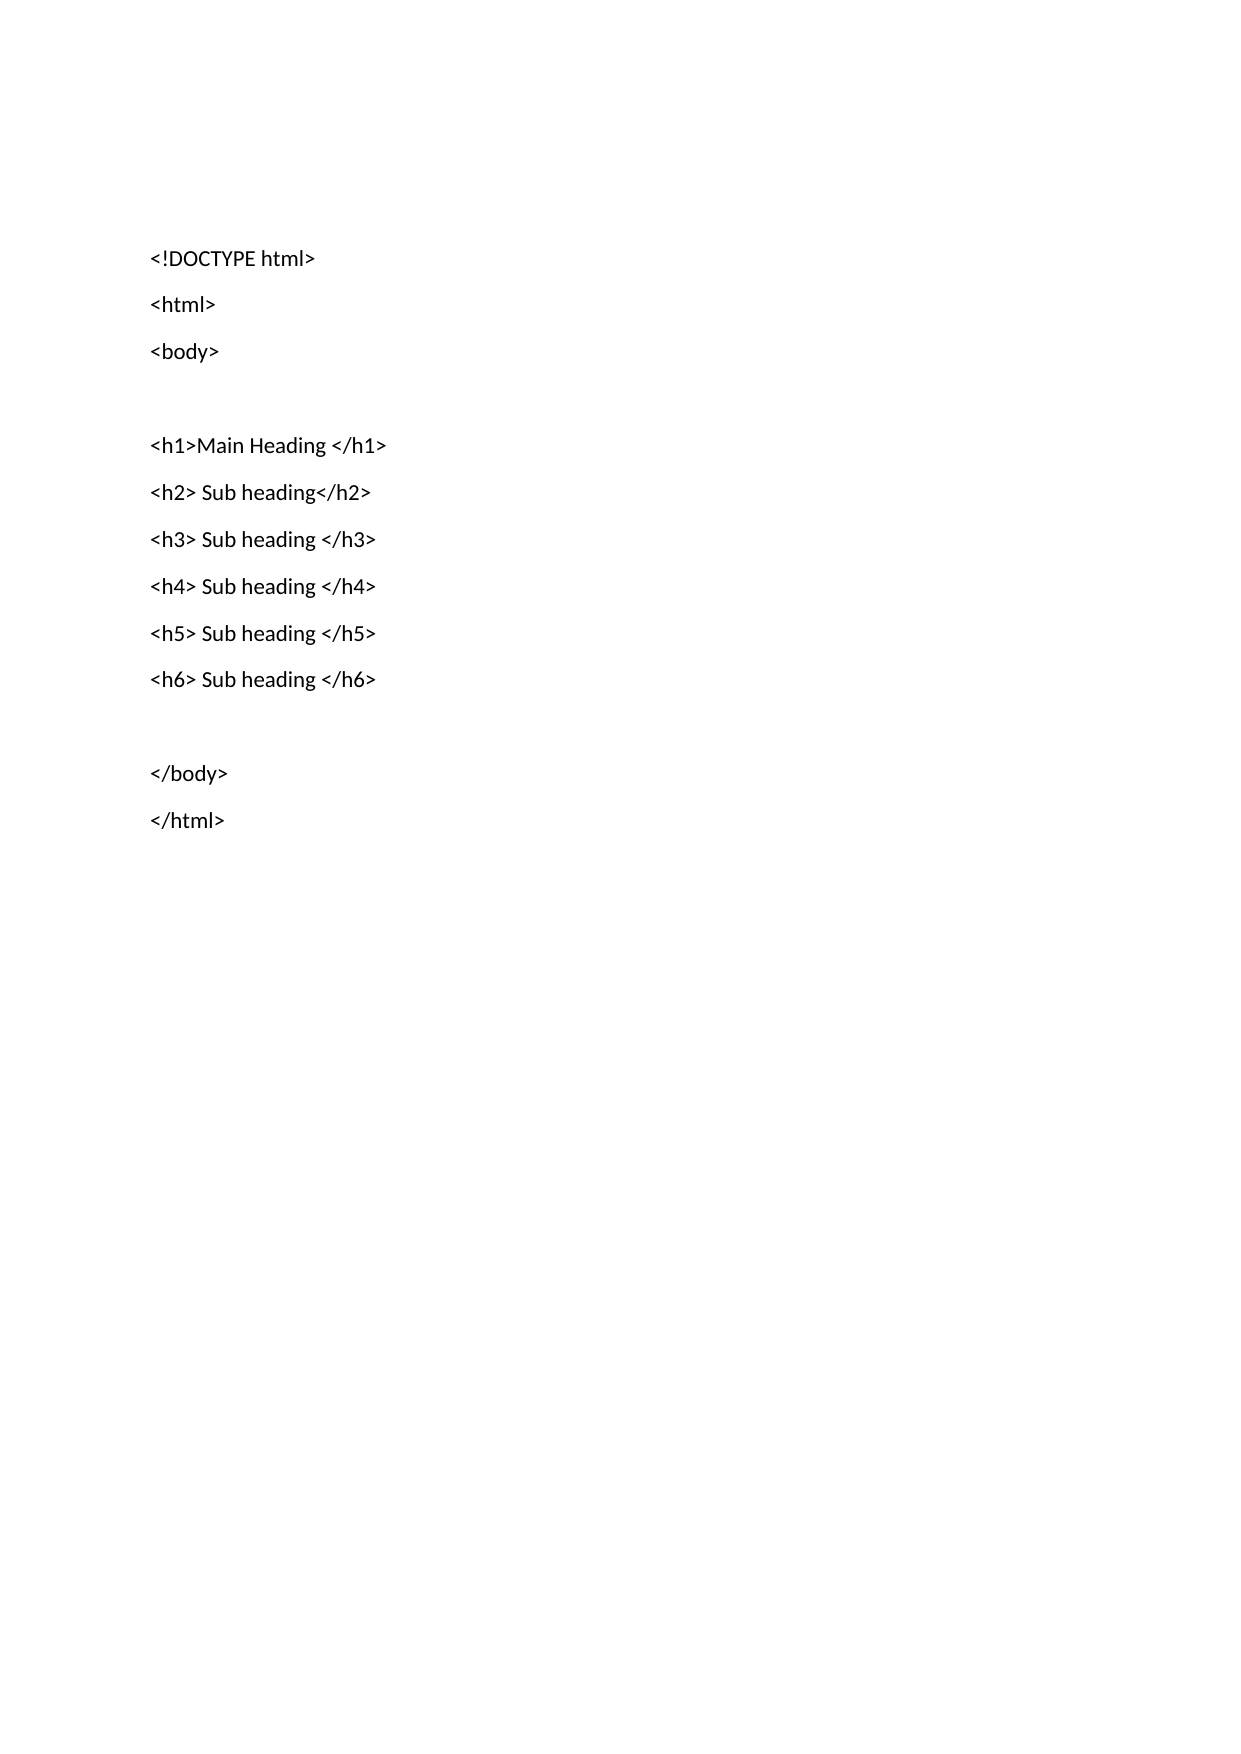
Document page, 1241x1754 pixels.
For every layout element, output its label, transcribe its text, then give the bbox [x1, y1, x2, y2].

text <!DOCTYPE html> [150, 244, 1090, 272]
text <h3> Sub heading </h3> [150, 525, 1090, 553]
text </html> [150, 806, 1090, 834]
text </body> [150, 759, 1090, 787]
text <h6> Sub heading </h6> [150, 666, 1090, 694]
text <body> [150, 337, 1090, 366]
text <h2> Sub heading</h2> [150, 478, 1090, 506]
text <html> [150, 291, 1090, 319]
text <h5> Sub heading </h5> [150, 619, 1090, 647]
text <h4> Sub heading </h4> [150, 572, 1090, 600]
text <h1>Main Heading </h1> [150, 431, 1090, 459]
